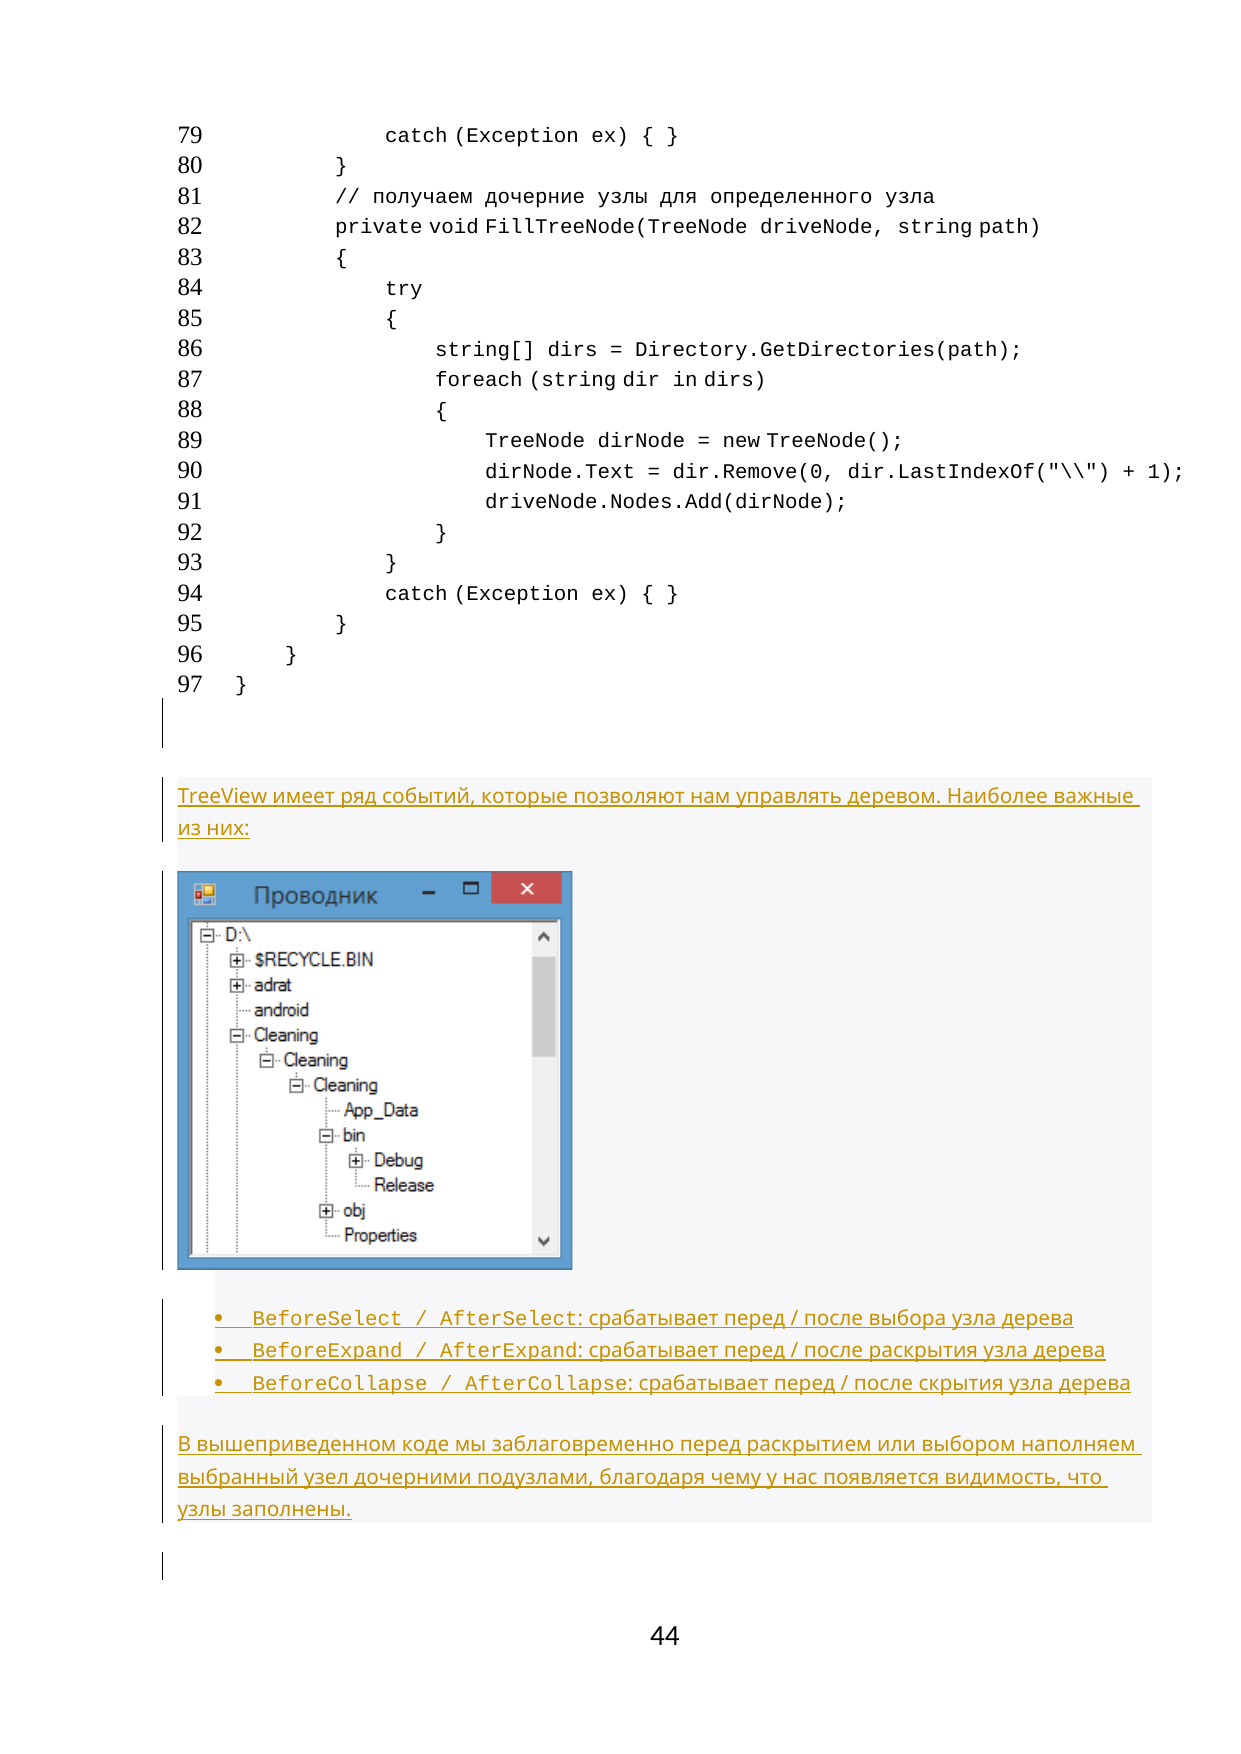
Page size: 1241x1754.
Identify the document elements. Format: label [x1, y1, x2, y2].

picture [177, 871, 573, 1270]
table_header [235, 118, 1240, 698]
table_header [177, 118, 235, 698]
